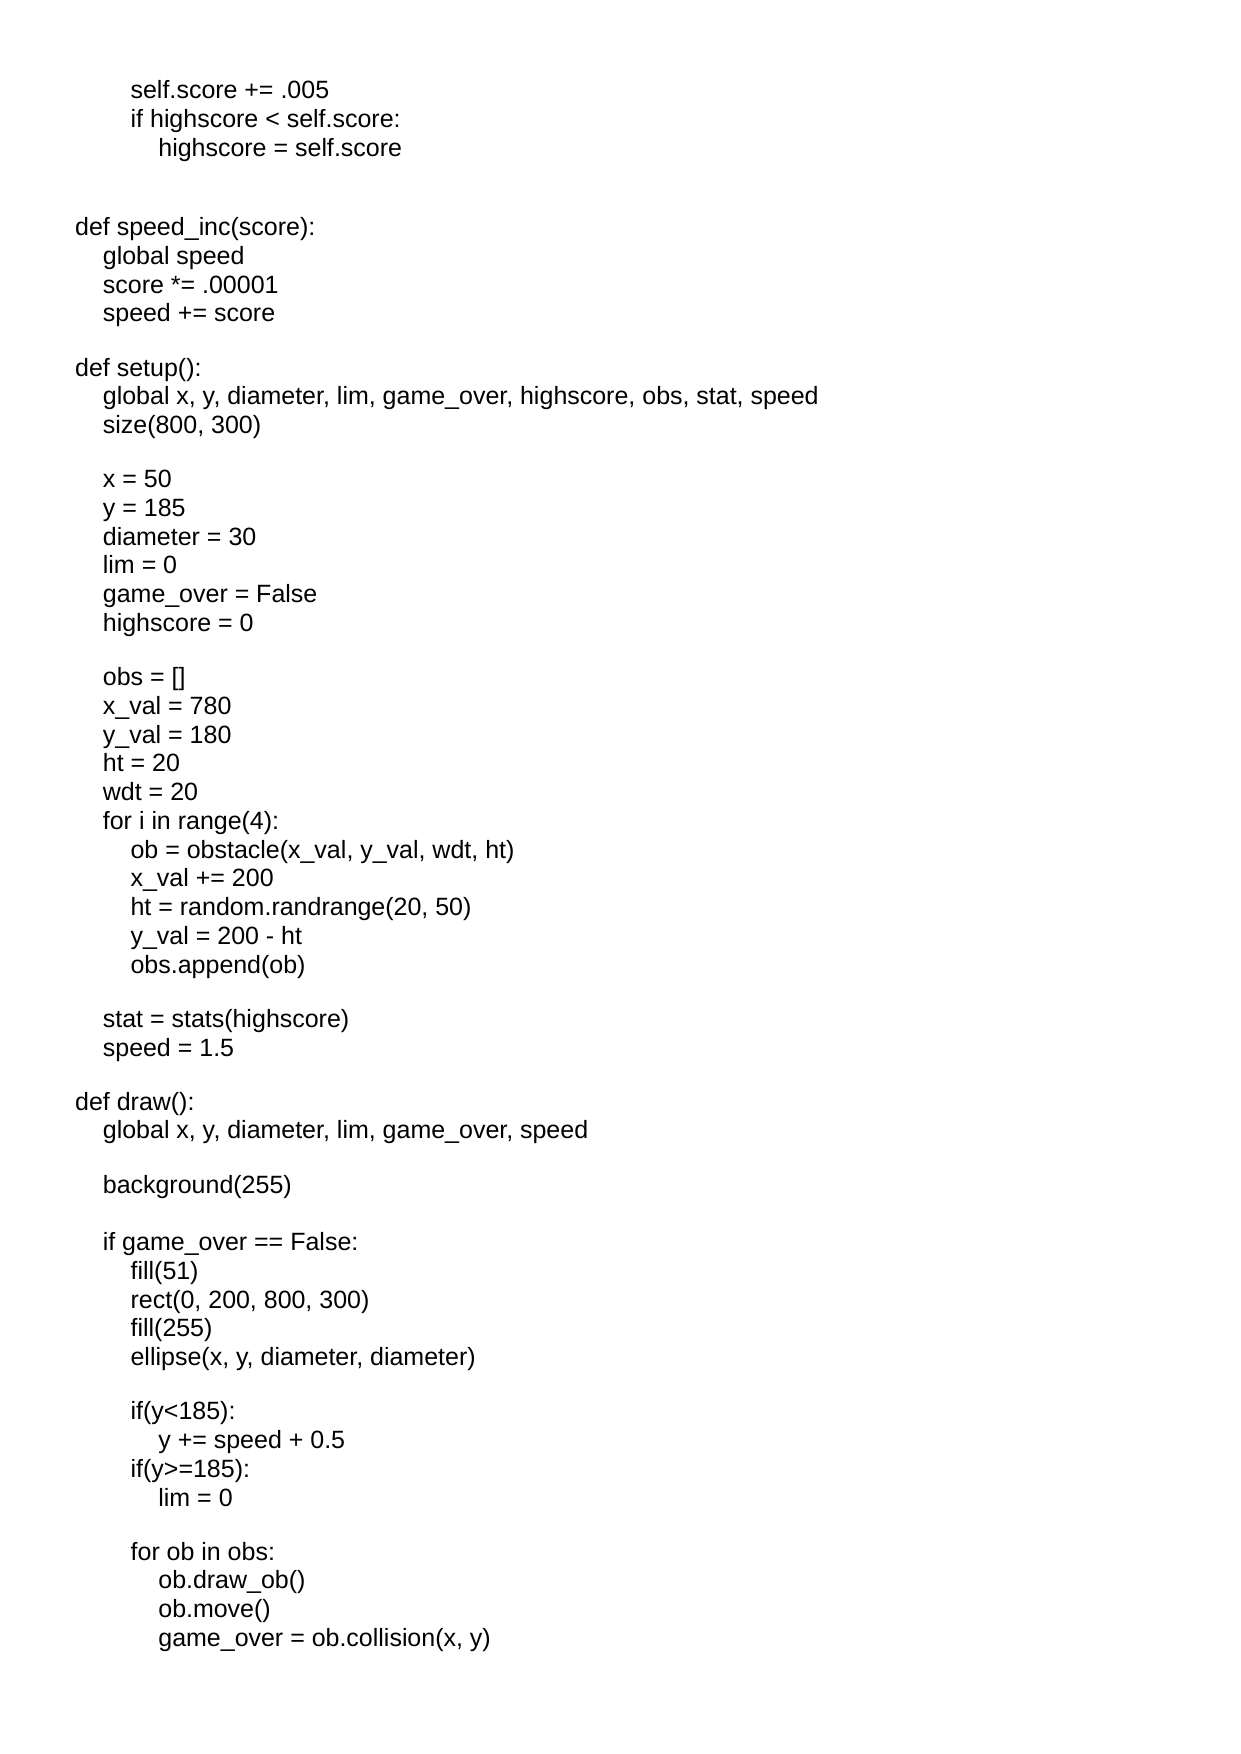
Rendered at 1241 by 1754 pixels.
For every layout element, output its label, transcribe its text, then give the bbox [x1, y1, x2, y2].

text def setup(): [75, 352, 1165, 381]
text for i in range(4): [75, 806, 1165, 834]
text rect(0, 200, 800, 300) [75, 1284, 1165, 1313]
text stat = stats(highscore) [75, 1004, 1165, 1032]
text if highscore < self.score: [75, 104, 1165, 132]
text size(800, 300) [75, 410, 1165, 439]
text for ob in obs: [75, 1537, 1165, 1565]
text score *= .00001 [75, 269, 1165, 298]
text game_over = False [75, 579, 1165, 608]
text if(y>=185): [75, 1454, 1165, 1482]
text y_val = 180 [75, 719, 1165, 748]
text x = 50 [75, 464, 1165, 493]
text speed = 1.5 [75, 1032, 1165, 1061]
text obs.append(ob) [75, 949, 1165, 978]
text lim = 0 [75, 550, 1165, 579]
text global x, y, diameter, lim, game_over, highscore, obs, stat, speed [75, 381, 1165, 410]
text x_val += 200 [75, 863, 1165, 892]
text if(y<185): [75, 1396, 1165, 1425]
text highscore = self.score [75, 132, 1165, 161]
text def speed_inc(score): [75, 212, 1165, 241]
text ht = 20 [75, 748, 1165, 777]
text y_val = 200 - ht [75, 921, 1165, 949]
text y = 185 [75, 493, 1165, 522]
text lim = 0 [75, 1482, 1165, 1511]
text fill(51) [75, 1256, 1165, 1284]
text speed += score [75, 298, 1165, 327]
text ellipse(x, y, diameter, diameter) [75, 1342, 1165, 1371]
text highscore = 0 [75, 608, 1165, 637]
text def draw(): [75, 1087, 1165, 1115]
text x_val = 780 [75, 691, 1165, 719]
text ob.draw_ob() [75, 1565, 1165, 1594]
text fill(255) [75, 1313, 1165, 1342]
text self.score += .005 [75, 75, 1165, 104]
text global x, y, diameter, lim, game_over, speed [75, 1115, 1165, 1144]
text global speed [75, 241, 1165, 269]
text diameter = 30 [75, 522, 1165, 550]
text ht = random.randrange(20, 50) [75, 892, 1165, 921]
text background(255) [75, 1169, 1165, 1198]
text game_over = ob.collision(x, y) [75, 1623, 1165, 1652]
text obs = [] [75, 662, 1165, 691]
text ob.move() [75, 1594, 1165, 1623]
text wdt = 20 [75, 777, 1165, 806]
text y += speed + 0.5 [75, 1425, 1165, 1454]
text ob = obstacle(x_val, y_val, wdt, ht) [75, 834, 1165, 863]
text if game_over == False: [75, 1227, 1165, 1256]
